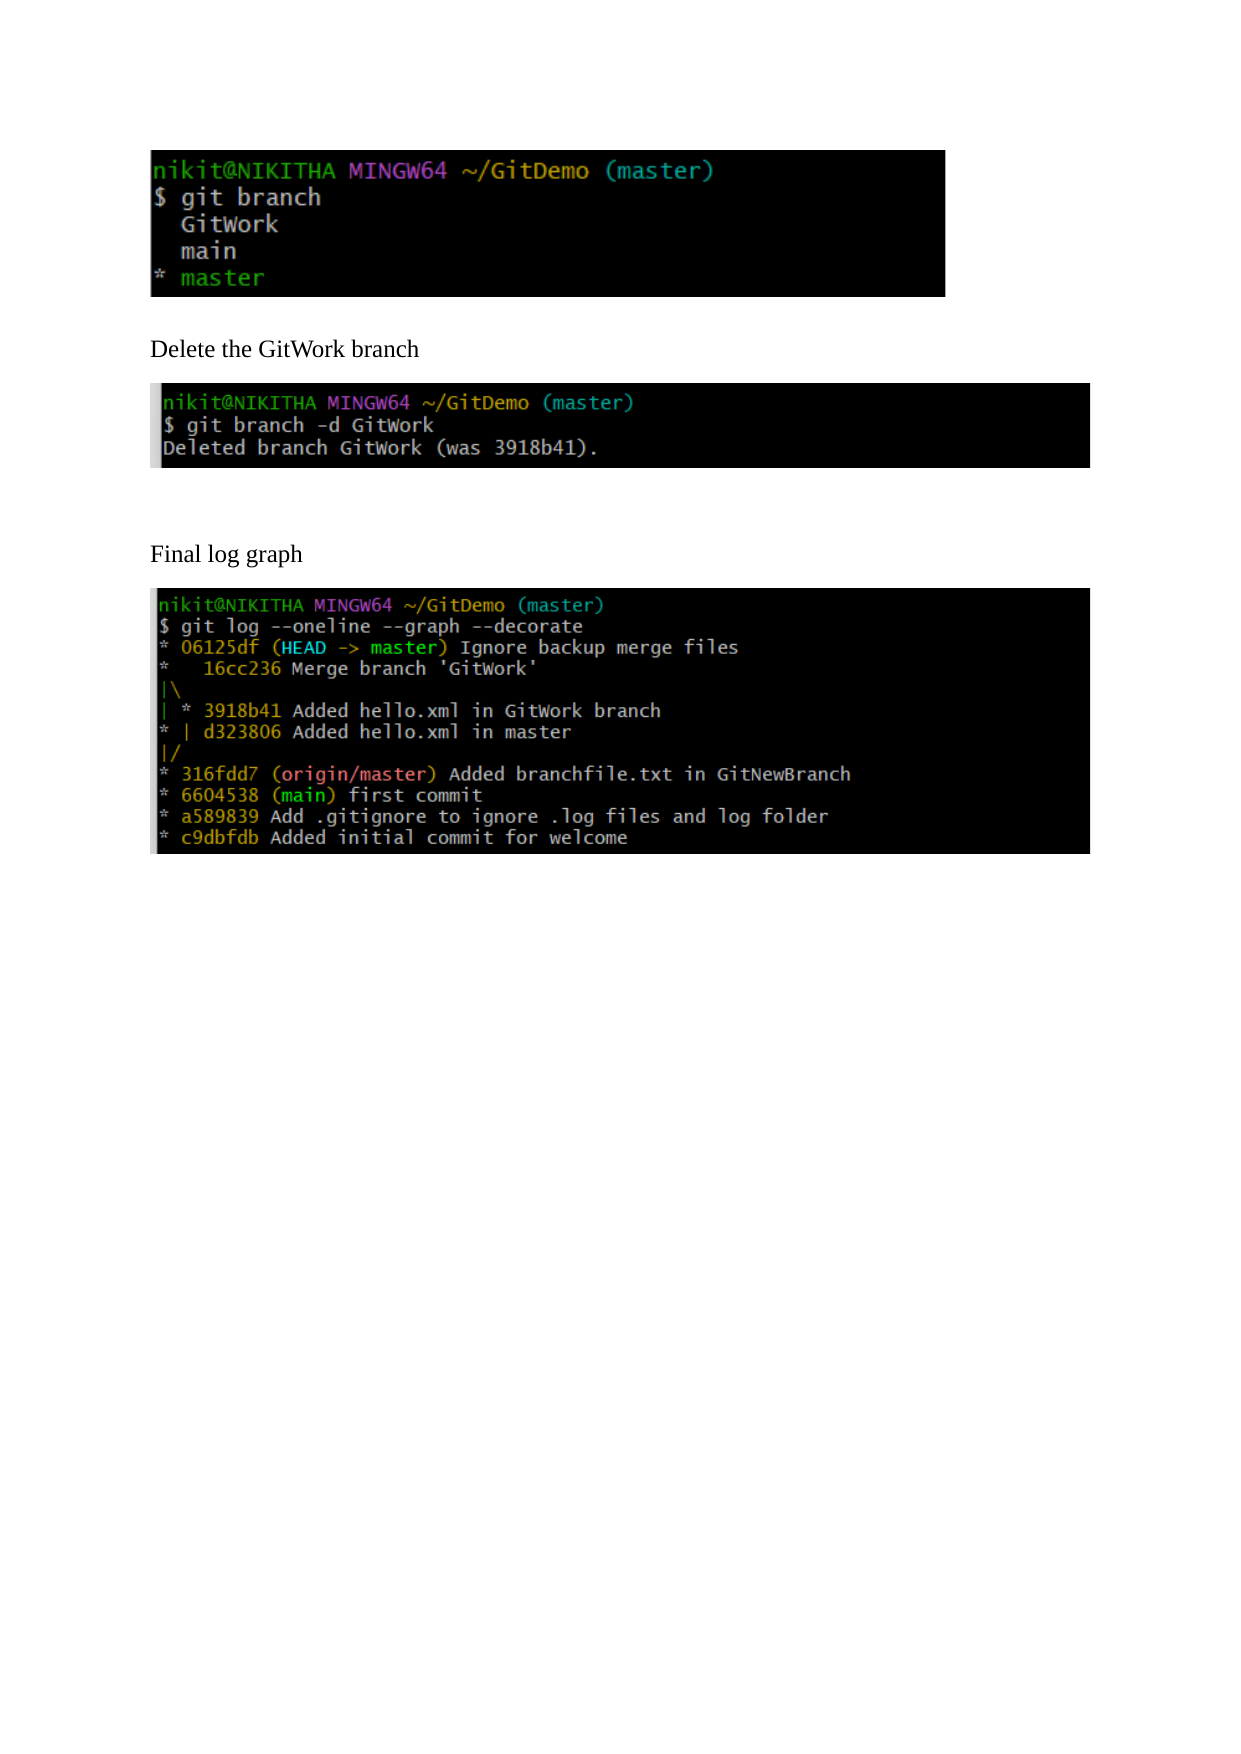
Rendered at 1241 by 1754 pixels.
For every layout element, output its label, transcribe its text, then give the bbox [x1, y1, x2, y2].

picture [150, 383, 1091, 468]
picture [150, 588, 1091, 854]
picture [150, 150, 946, 297]
text Final log graph [150, 539, 1090, 567]
